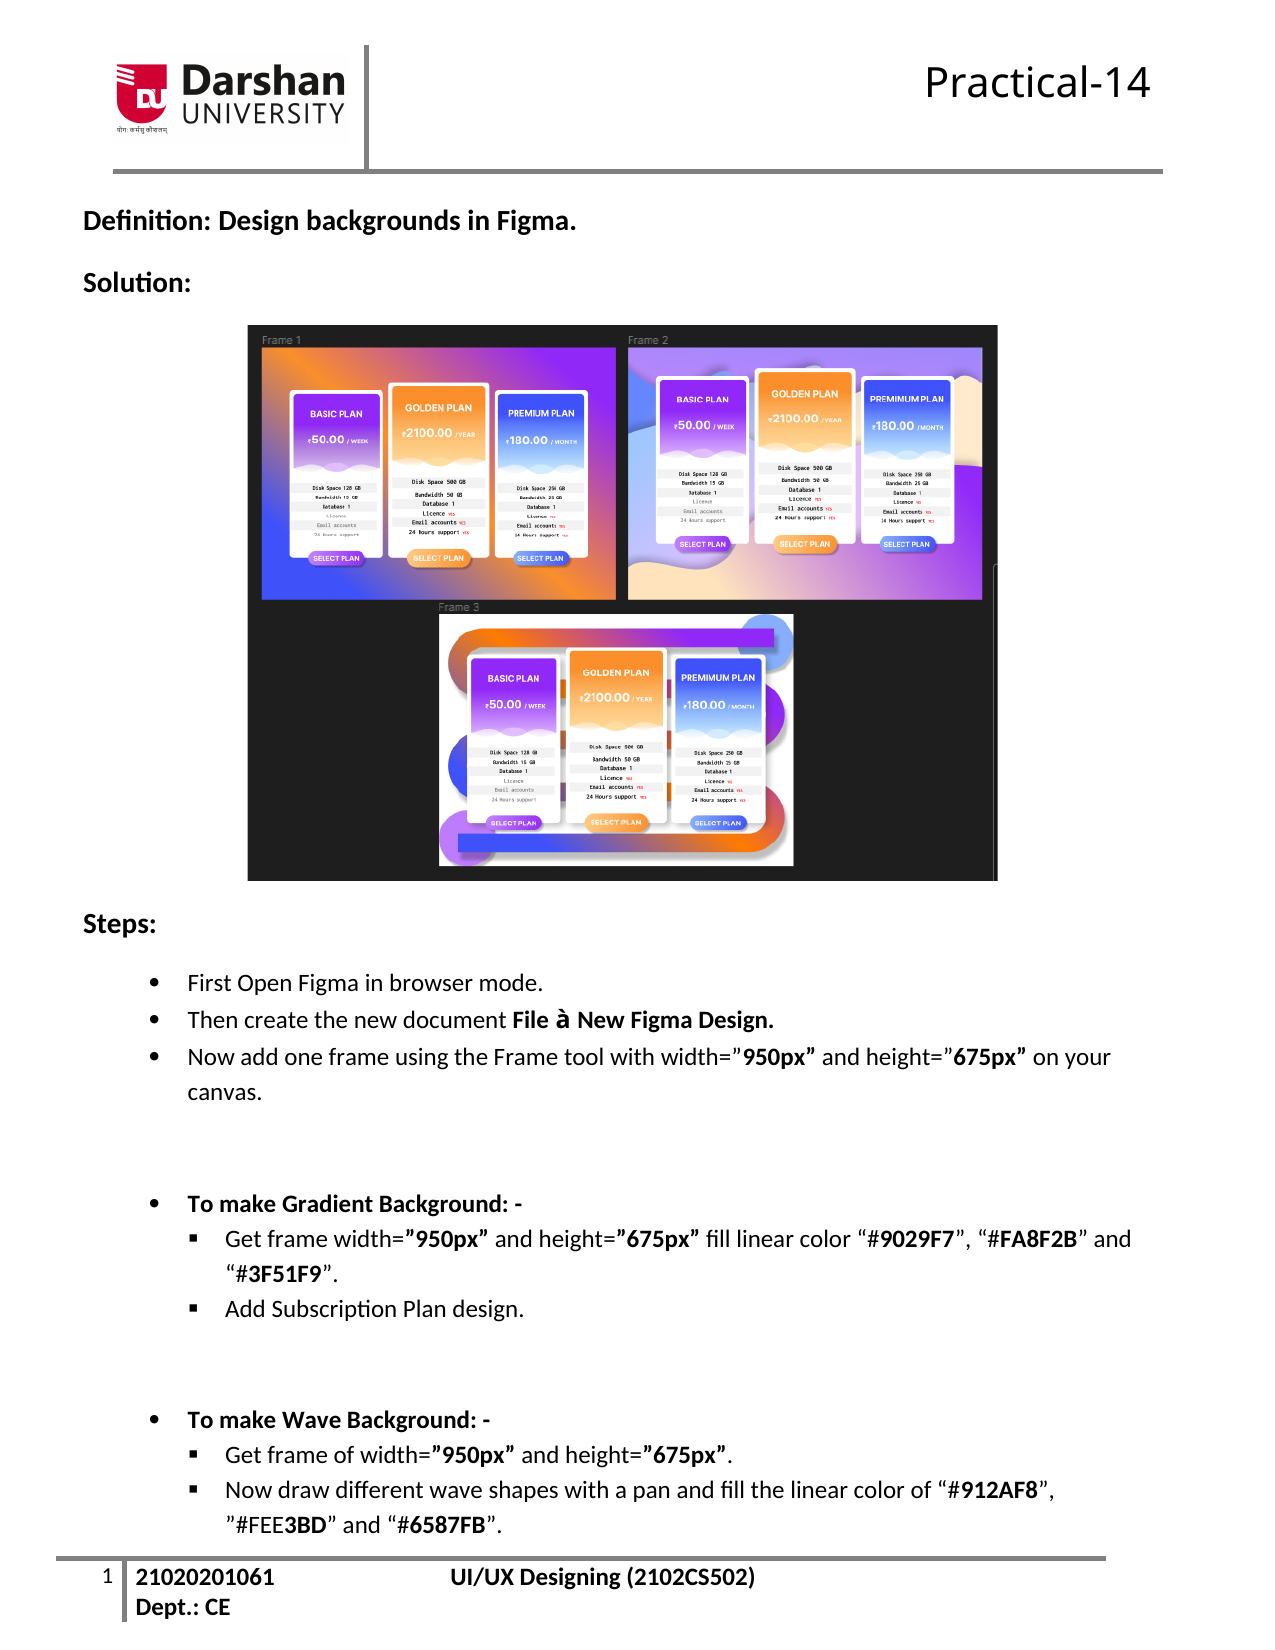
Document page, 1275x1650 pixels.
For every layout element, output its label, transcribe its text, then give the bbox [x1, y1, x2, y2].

list Now add one frame using the Frame tool with width=”950px” and height=”675px” on your canvas. [150, 1041, 1162, 1107]
list First Open Figma in browser mode. [150, 967, 1162, 997]
list Get frame width=”950px” and height=”675px” fill linear color “#9029F7”, “#FA8F2B” and “#3F51F9”. [187, 1223, 1162, 1288]
list To make Wave Background: - [150, 1404, 1162, 1435]
text Solution: [83, 264, 1162, 299]
list Get frame of width=”950px” and height=”675px”. [187, 1439, 1162, 1470]
picture [112, 52, 349, 146]
text Definition: Design backgrounds in Figma. [83, 202, 1162, 238]
list Then create the new document File à New Figma Design. [150, 1002, 1162, 1036]
list Now draw different wave shapes with a pan and fill the linear color of “#912AF8”, ”#FEE3BD” and “#6587FB”. [187, 1474, 1162, 1540]
list Add Subscription Plan design. [187, 1293, 1162, 1323]
text Steps: [83, 905, 1162, 941]
list To make Gradient Background: - [150, 1188, 1162, 1218]
